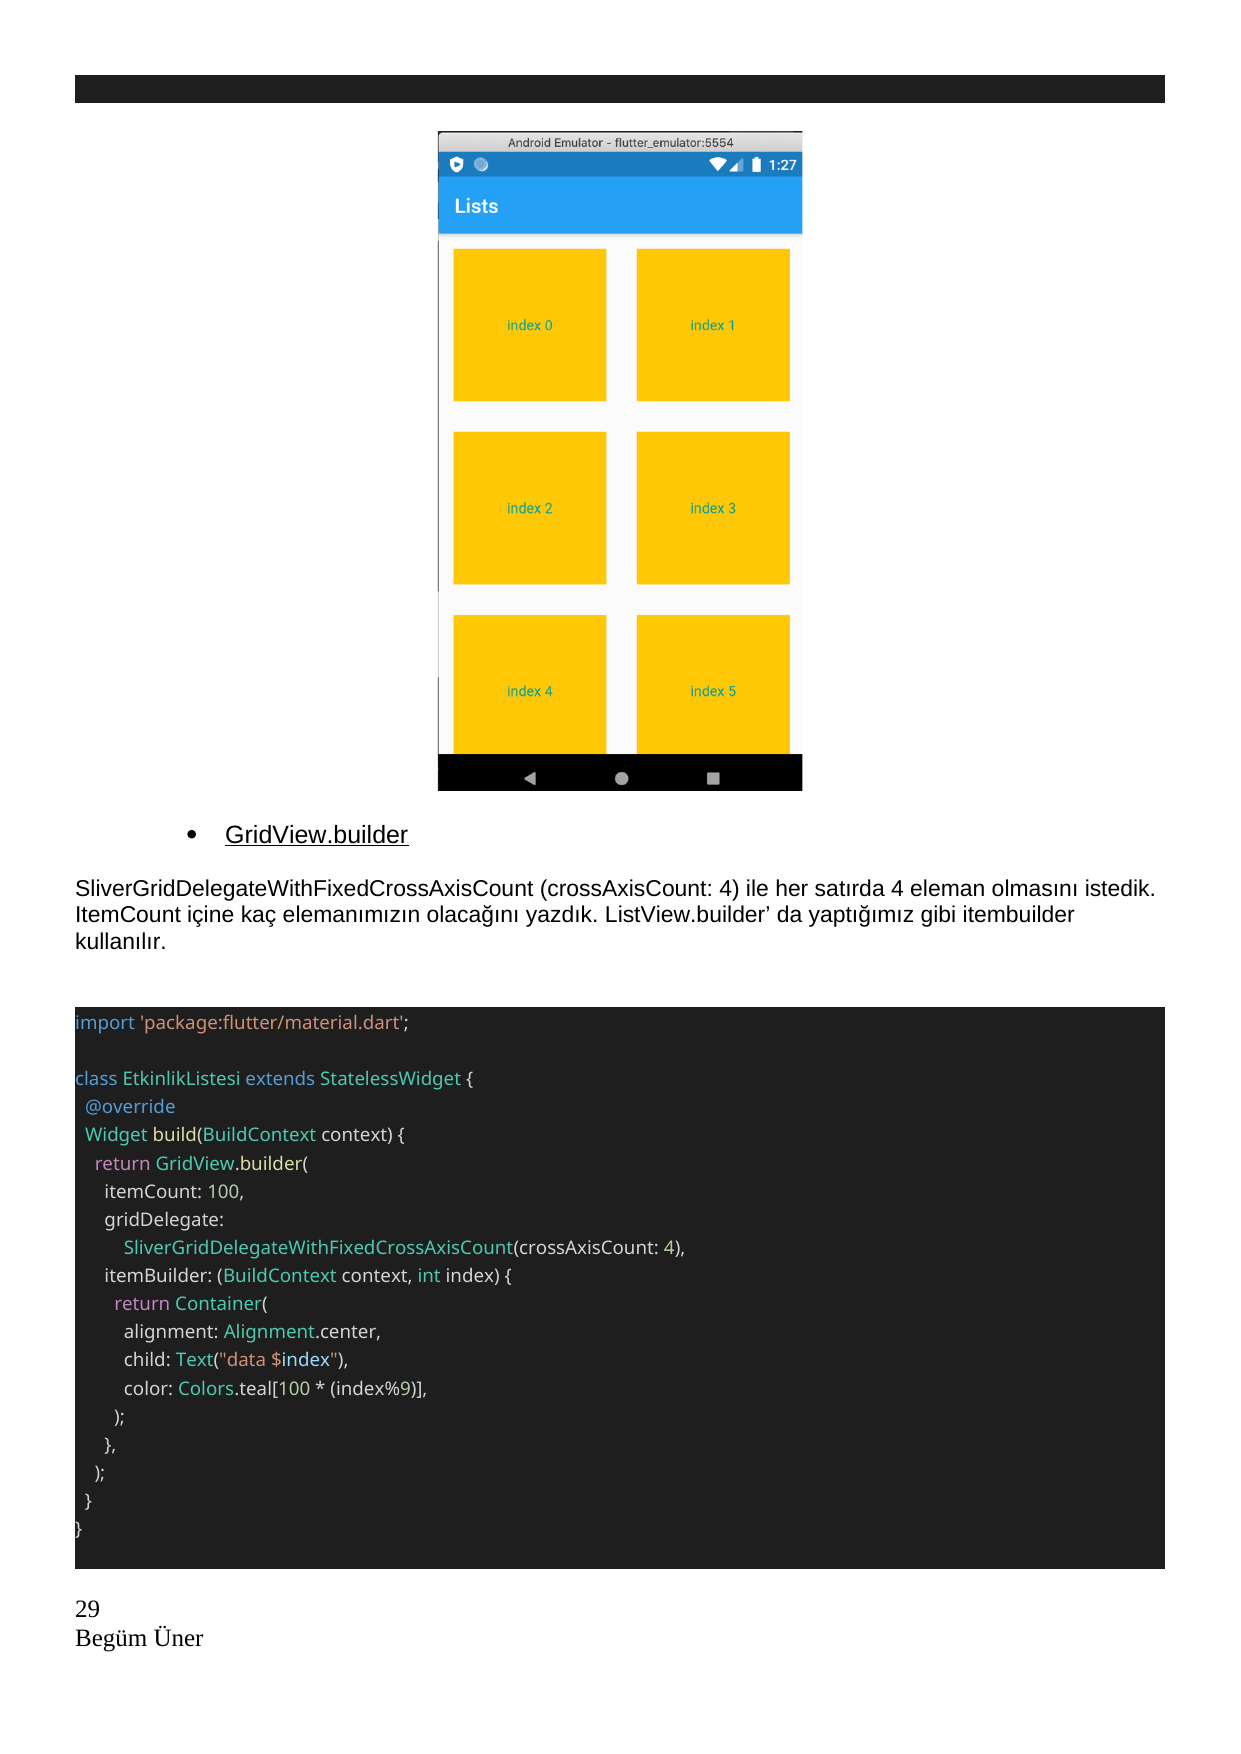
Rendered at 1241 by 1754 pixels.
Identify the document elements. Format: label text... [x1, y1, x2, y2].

text Widget build(BuildContext context) { [75, 1119, 1165, 1147]
text class EtkinlikListesi extends StatelessWidget { [75, 1063, 1165, 1091]
text color: Colors.teal[100 * (index%9)], [75, 1372, 1165, 1400]
text itemBuilder: (BuildContext context, int index) { [75, 1260, 1165, 1288]
text alignment: Alignment.center, [75, 1316, 1165, 1344]
text import 'package:flutter/material.dart'; [75, 1007, 1165, 1035]
picture [437, 131, 803, 791]
text return Container( [75, 1288, 1165, 1316]
text } [75, 1485, 1165, 1513]
text SliverGridDelegateWithFixedCrossAxisCount (crossAxisCount: 4) ile her satırda 4 eleman olmasını istedik. ItemCount içine kaç elemanımızın olacağını yazdık. ListView.builder’ da yaptığımız gibi itembuilder kullanılır. [75, 875, 1165, 954]
text return GridView.builder( [75, 1147, 1165, 1175]
text SliverGridDelegateWithFixedCrossAxisCount(crossAxisCount: 4), [75, 1232, 1165, 1260]
text ); [75, 1400, 1165, 1428]
text } [75, 1513, 1165, 1541]
text gridDelegate: [75, 1203, 1165, 1232]
text child: Text("data $index"), [75, 1344, 1165, 1372]
text itemCount: 100, [75, 1175, 1165, 1203]
text ); [75, 1457, 1165, 1485]
text }, [75, 1428, 1165, 1457]
text @override [75, 1091, 1165, 1119]
list GridView.builder [187, 820, 1165, 848]
